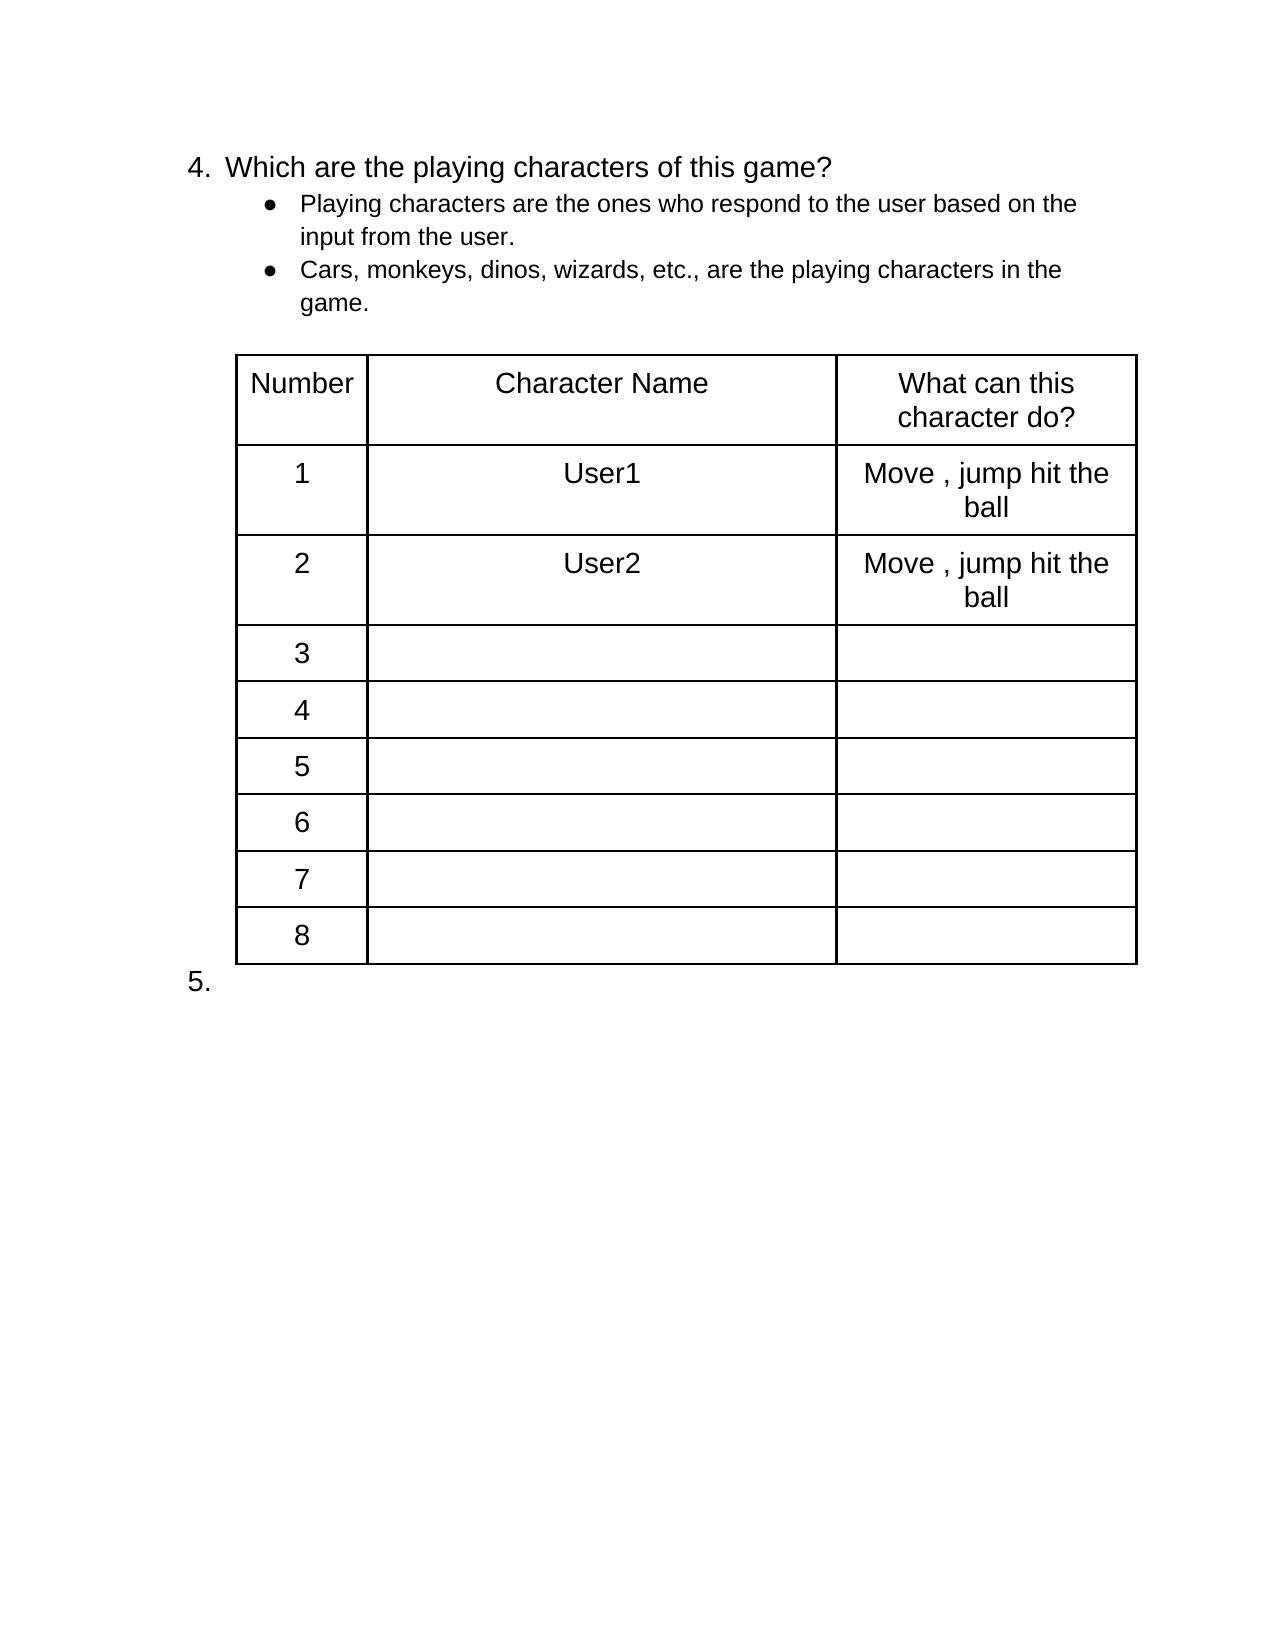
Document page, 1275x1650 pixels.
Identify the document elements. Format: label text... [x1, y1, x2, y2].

table_cell [369, 682, 835, 737]
list Cars, monkeys, dinos, wizards, etc., are the playing characters in the game. [262, 254, 1125, 316]
table_cell 4 [238, 682, 366, 737]
table_header Number [238, 356, 366, 444]
table_cell 5 [238, 739, 366, 793]
table_cell 2 [238, 536, 366, 624]
table_cell Move , jump hit the ball [838, 446, 1135, 534]
table_cell 8 [238, 908, 366, 962]
table_cell [838, 626, 1135, 680]
table_cell [369, 908, 835, 962]
table_cell [369, 626, 835, 680]
table_cell User2 [369, 536, 835, 624]
table_cell 3 [238, 626, 366, 680]
list Playing characters are the ones who respond to the user based on the input from the user. [262, 188, 1125, 250]
table_cell [838, 739, 1135, 793]
table_cell [369, 852, 835, 906]
table_cell User1 [369, 446, 835, 534]
table_cell [838, 795, 1135, 849]
table_cell [369, 795, 835, 849]
table_header Character Name [369, 356, 835, 444]
table_cell 7 [238, 852, 366, 906]
table_cell Move , jump hit the ball [838, 536, 1135, 624]
table_cell 1 [238, 446, 366, 534]
table_cell [838, 852, 1135, 906]
table_cell 6 [238, 795, 366, 849]
table_header What can this character do? [838, 356, 1135, 444]
list Which are the playing characters of this game? [187, 150, 1125, 183]
table_cell [369, 739, 835, 793]
table_cell [838, 682, 1135, 737]
table_cell [838, 908, 1135, 962]
